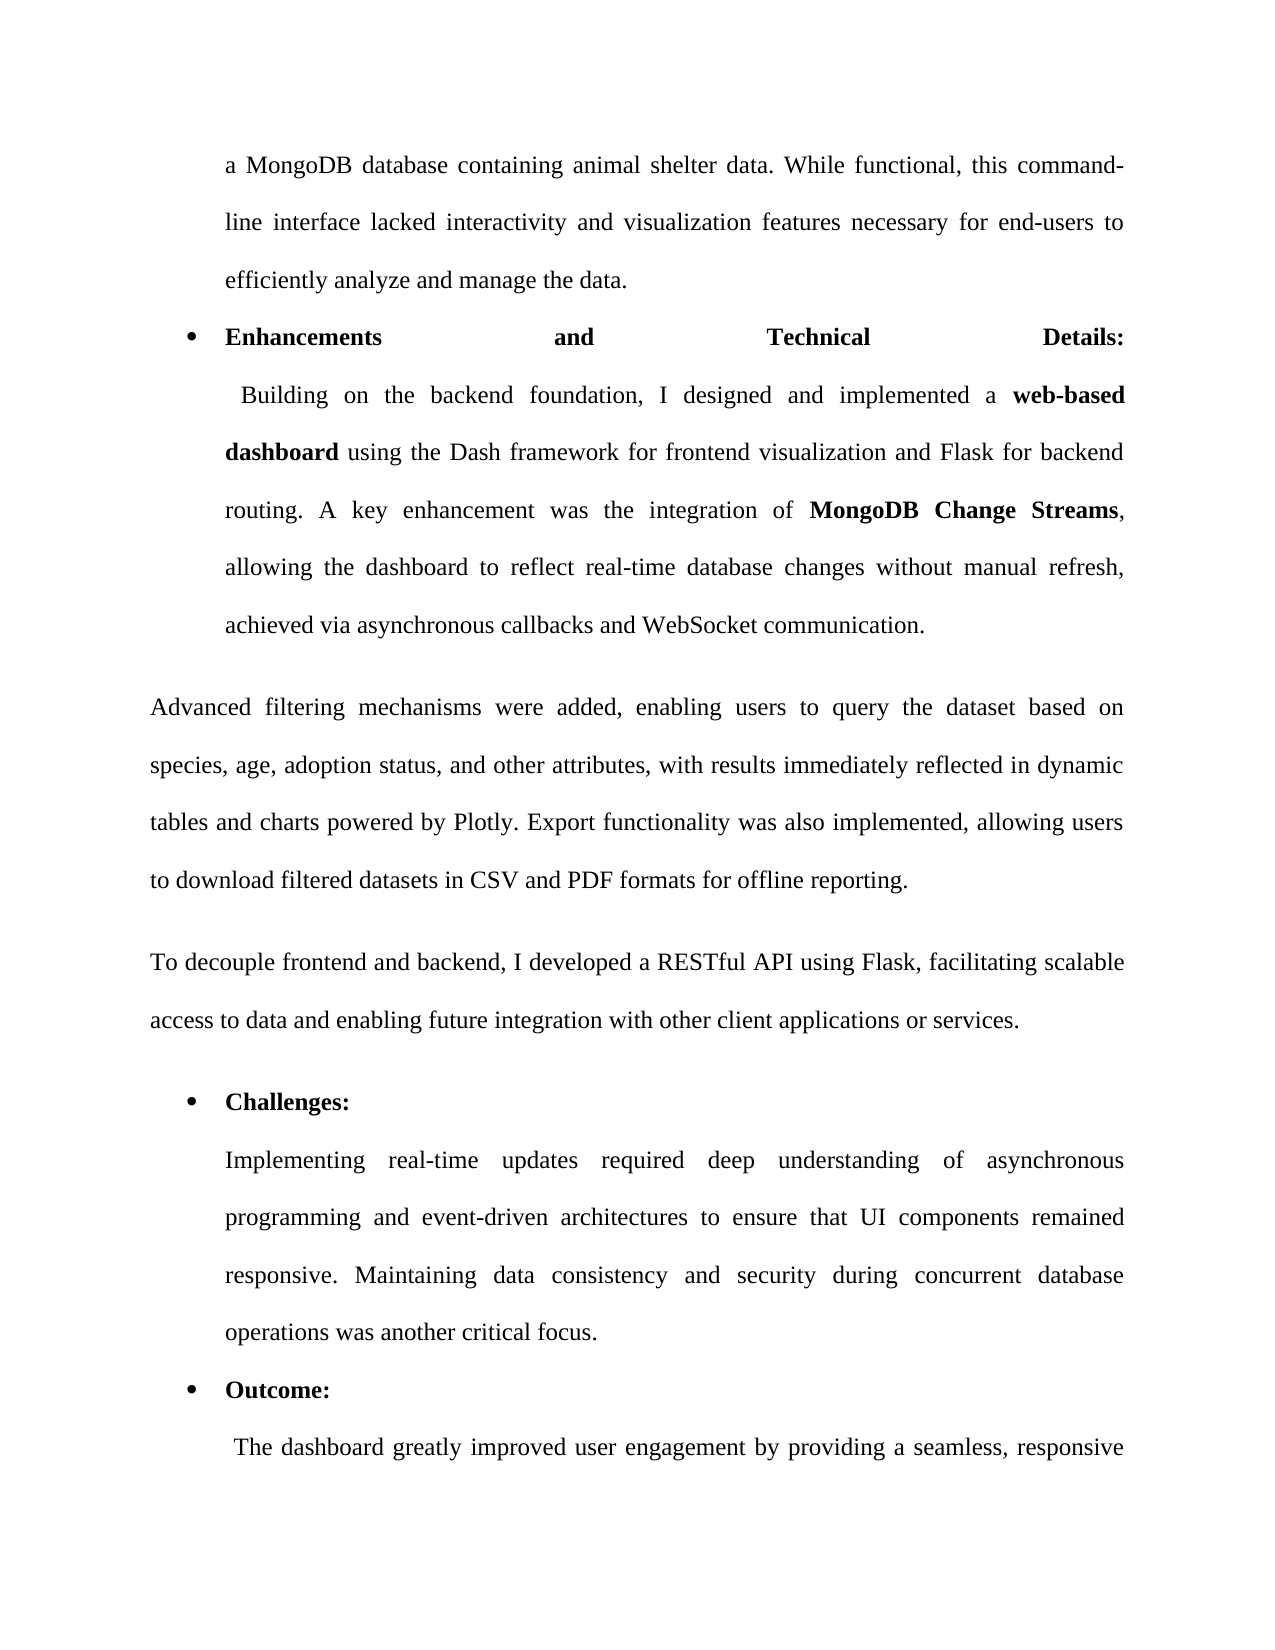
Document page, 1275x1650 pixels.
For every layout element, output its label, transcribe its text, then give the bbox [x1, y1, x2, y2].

list Challenges: Implementing real-time updates required deep understanding of asynchronous programming and event-driven architectures to ensure that UI components remained responsive. Maintaining data consistency and security during concurrent database operations was another critical focus. [187, 1087, 1125, 1346]
list Enhancements and Technical Details: Building on the backend foundation, I designed and implemented a web-based dashboard using the Dash framework for frontend visualization and Flask for backend routing. A key enhancement was the integration of MongoDB Change Streams, allowing the dashboard to reflect real-time database changes without manual refresh, achieved via asynchronous callbacks and WebSocket communication. [187, 322, 1125, 639]
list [187, 1375, 1125, 1461]
text Advanced filtering mechanisms were added, enabling users to query the dataset based on species, age, adoption status, and other attributes, with results immediately reflected in dynamic tables and charts powered by Plotly. Export functionality was also implemented, allowing users to download filtered datasets in CSV and PDF formats for offline reporting. [150, 692, 1125, 894]
text To decouple frontend and backend, I developed a RESTful API using Flask, facilitating scalable access to data and enabling future integration with other client applications or services. [150, 947, 1125, 1034]
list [187, 150, 1125, 294]
